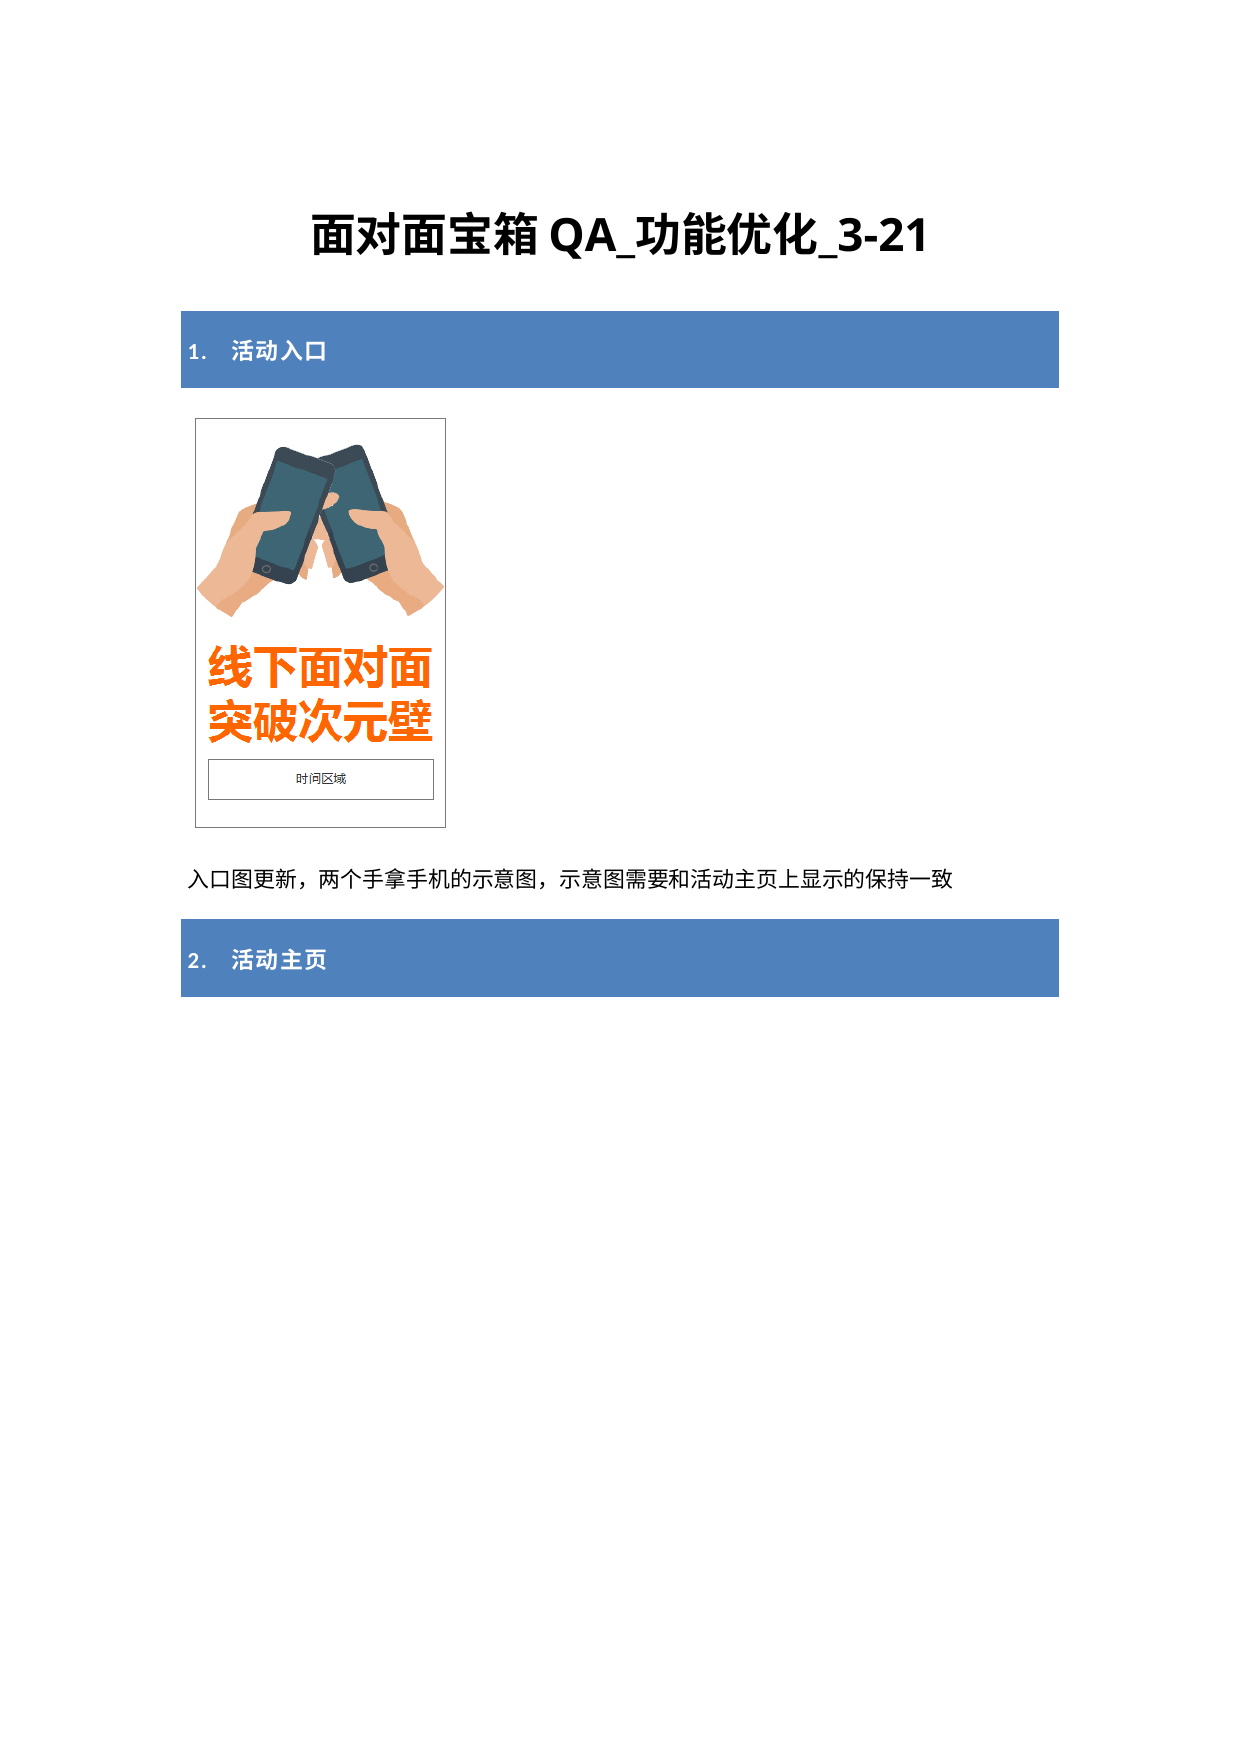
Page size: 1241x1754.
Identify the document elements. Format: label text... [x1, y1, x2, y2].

text 面对面宝箱QA_功能优化_3-21 [187, 183, 1053, 280]
subtitle 活动入口 [188, 317, 1053, 382]
picture [187, 414, 451, 833]
subtitle 活动主页 [188, 926, 1053, 991]
text 入口图更新，两个手拿手机的示意图，示意图需要和活动主页上显示的保持一致 [187, 862, 1053, 894]
